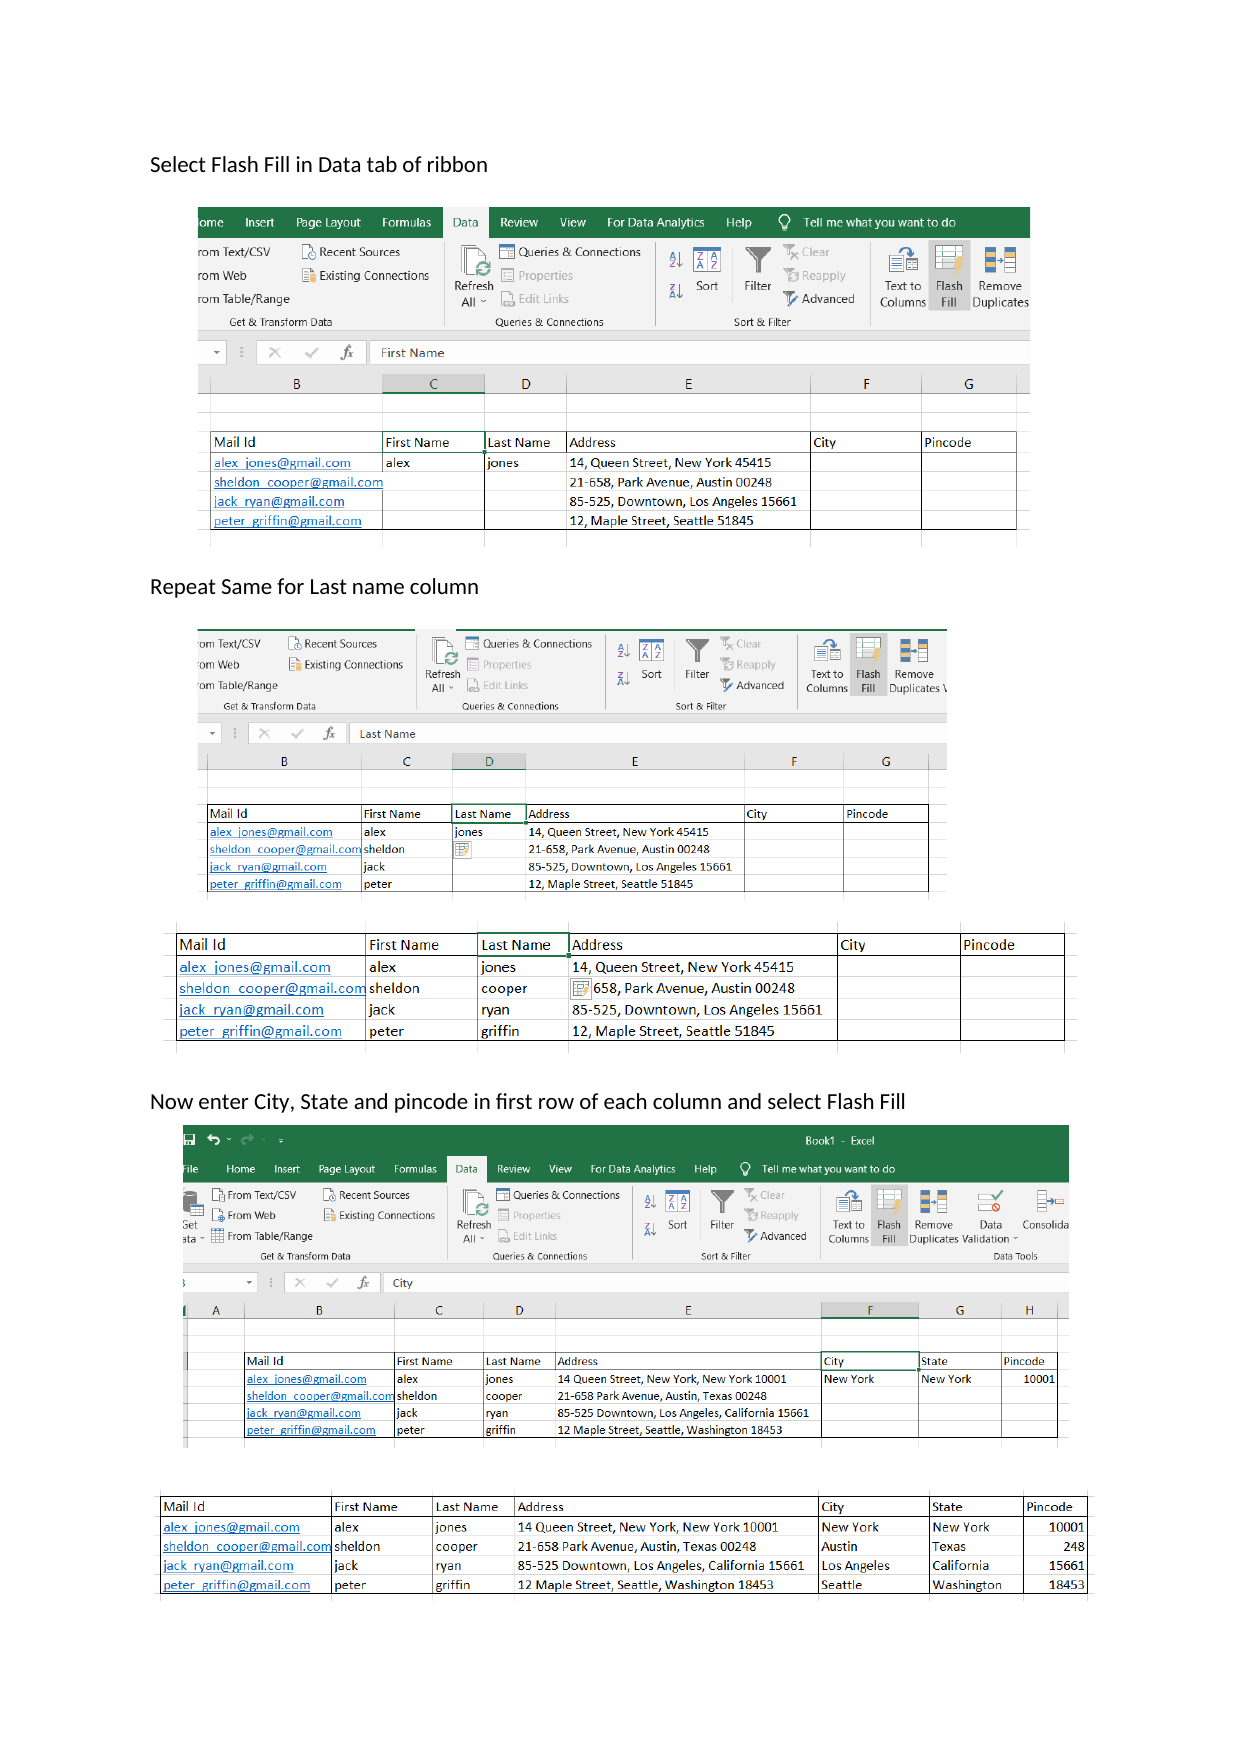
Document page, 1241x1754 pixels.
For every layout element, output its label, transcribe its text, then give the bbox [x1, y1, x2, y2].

text Now enter City, State and pincode in first row of each column and select Flash Fill [150, 1087, 1090, 1116]
picture [183, 1125, 1069, 1448]
picture [197, 207, 1031, 547]
picture [154, 1490, 1095, 1601]
text Repeat Same for Last name column [150, 572, 1090, 600]
picture [163, 922, 1078, 1053]
text Select Flash Fill in Data tab of ribbon [150, 150, 1090, 178]
picture [197, 629, 947, 900]
